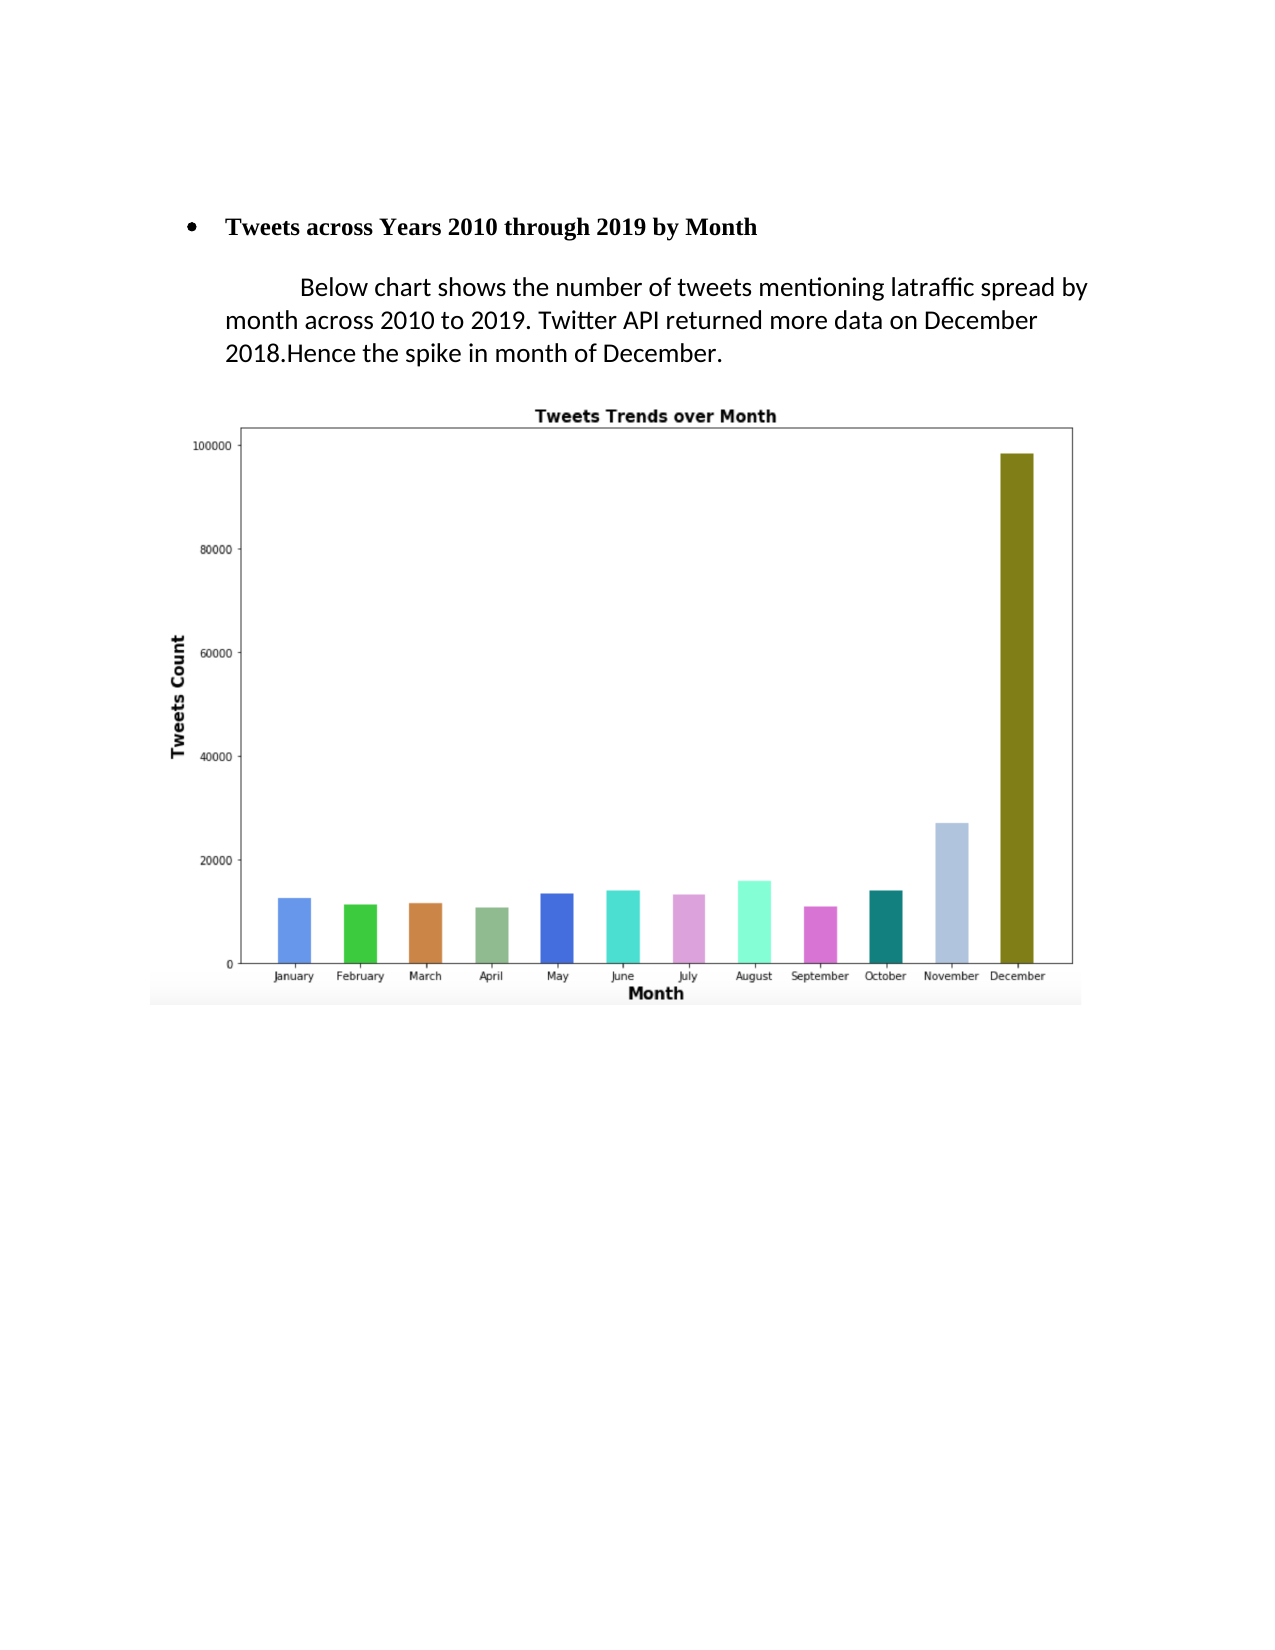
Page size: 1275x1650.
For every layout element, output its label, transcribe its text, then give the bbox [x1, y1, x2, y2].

picture [150, 398, 1082, 1005]
list Tweets across Years 2010 through 2019 by Month [187, 212, 1125, 241]
text Below chart shows the number of tweets mentioning latraffic spread by month across 2010 to 2019. Twitter API returned more data on December 2018.Hence the spike in month of December. [225, 270, 1125, 369]
